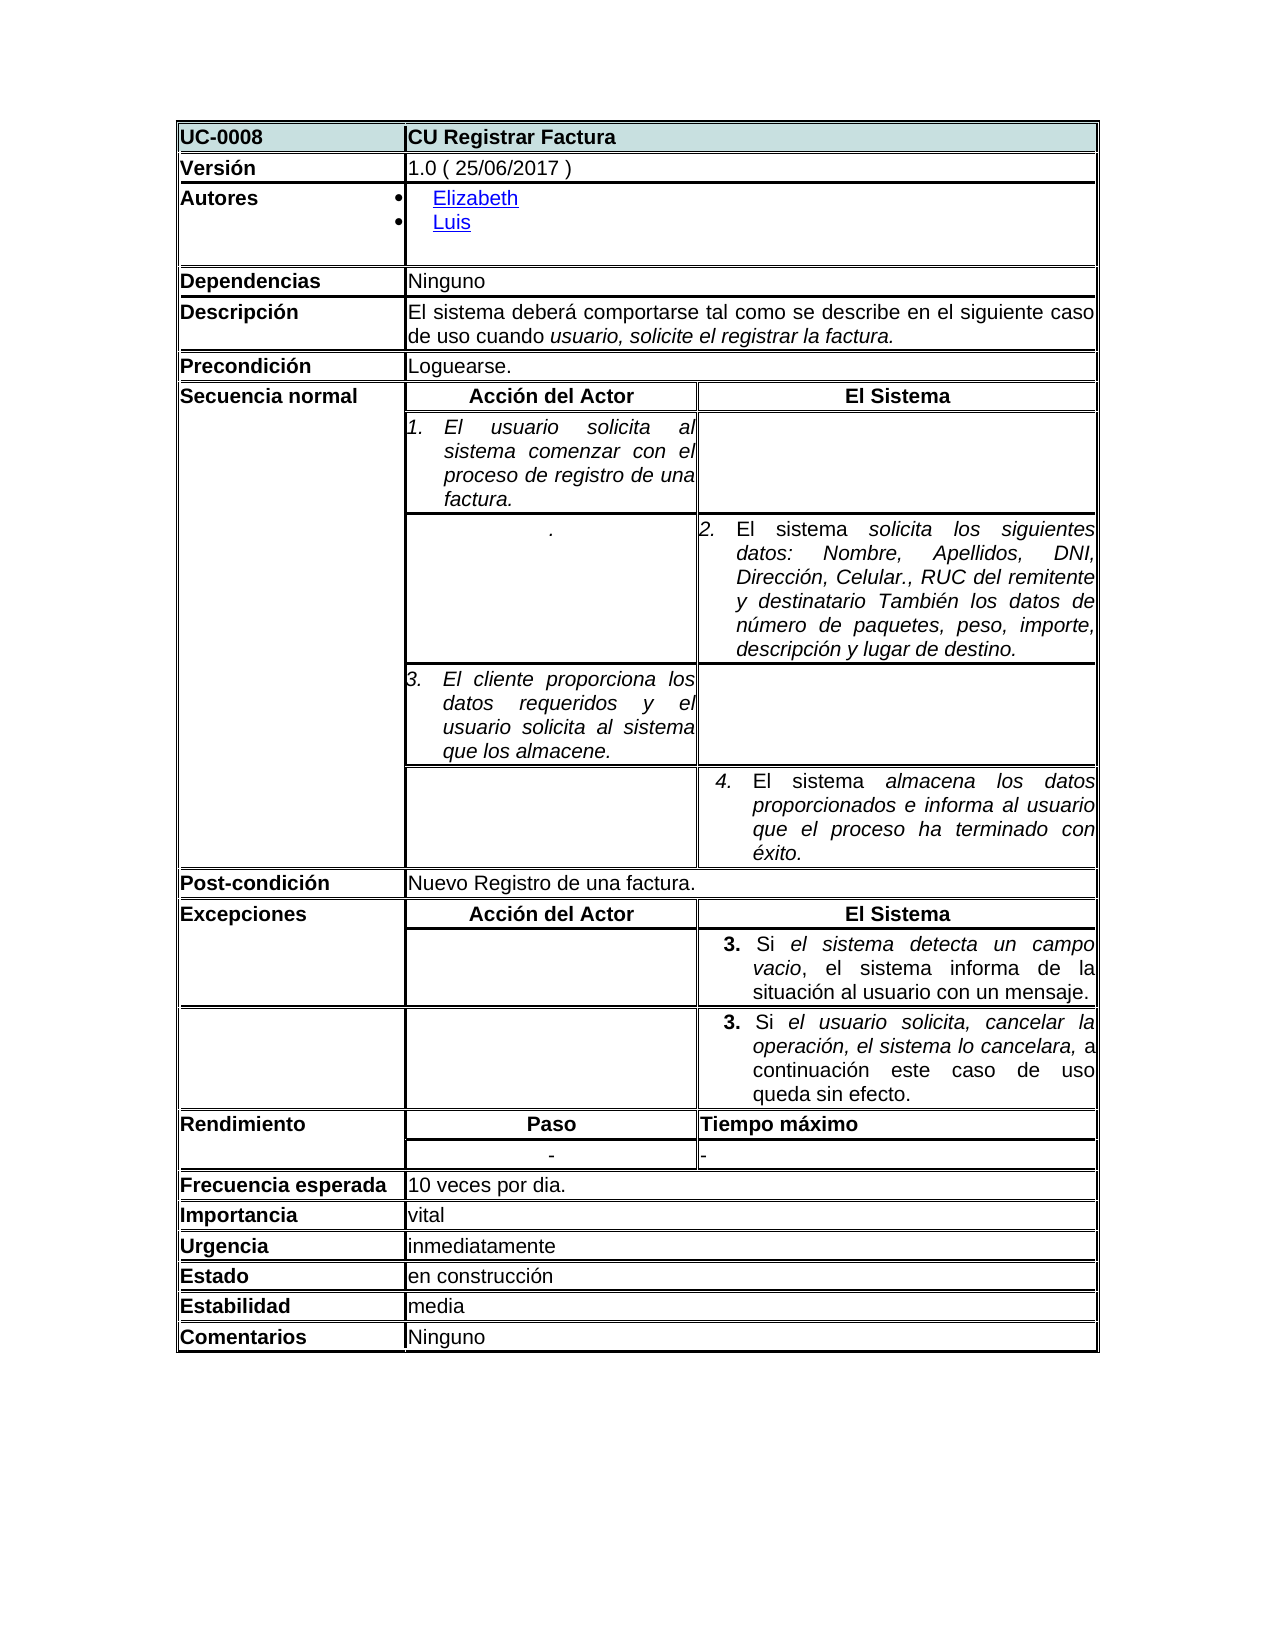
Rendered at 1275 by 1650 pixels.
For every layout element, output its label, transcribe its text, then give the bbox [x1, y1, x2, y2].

table_cell en construcción [407, 1259, 1097, 1289]
table_cell Dependencias [179, 265, 404, 295]
table_cell Importancia [179, 1199, 404, 1229]
table_cell media [407, 1289, 1097, 1320]
table_cell [698, 410, 1098, 512]
table_cell Loguearse. [407, 349, 1097, 379]
table_cell 3. Si el sistema detecta un campo vacio, el sistema informa de la situación al usuario con un mensaje. [699, 927, 1096, 1005]
table_cell El Sistema [698, 897, 1098, 927]
table_cell Autores [179, 181, 404, 264]
table_cell Secuencia normal [179, 380, 404, 866]
table_cell El Sistema [699, 380, 1097, 410]
table_cell vital [407, 1199, 1097, 1229]
table_cell Ninguno [407, 265, 1097, 295]
table_cell Tiempo máximo [699, 1108, 1097, 1138]
table_header UC-0008 [179, 124, 405, 151]
table_cell Paso [407, 1111, 696, 1138]
table_cell Rendimiento [179, 1108, 404, 1168]
table_cell 1.0 ( 25/06/2017 ) [405, 151, 1098, 181]
table_cell Descripción [179, 295, 404, 349]
table_cell Acción del Actor [407, 383, 696, 410]
table_cell Precondición [179, 349, 404, 379]
table_cell El usuario solicita al sistema comenzar con el proceso de registro de una factura. [407, 413, 696, 512]
table_cell Comentarios [177, 1320, 405, 1350]
table_cell Elizabeth Luis [407, 181, 1096, 264]
table_cell [407, 768, 696, 866]
table_cell 3. Si el usuario solicita, cancelar la operación, el sistema lo cancelara, a continuación este caso de uso queda sin efecto. [699, 1005, 1097, 1107]
table_cell El sistema solicita los siguientes datos: Nombre, Apellidos, DNI, Dirección, Celular., RUC del remitente y destinatario También los datos de número de paquetes, peso, importe, descripción y lugar de destino. [699, 512, 1096, 662]
table_cell Estado [179, 1259, 404, 1289]
table_cell - [699, 1138, 1098, 1168]
table_cell Estabilidad [179, 1289, 404, 1320]
table_cell [179, 1005, 404, 1107]
table_cell 10 veces por dia. [407, 1168, 1097, 1198]
table_cell Nuevo Registro de una factura. [407, 866, 1097, 897]
table_cell [407, 930, 696, 1005]
table_cell Ninguno [405, 1320, 1098, 1350]
table_cell Post-condición [179, 866, 404, 897]
table_cell Urgencia [177, 1229, 405, 1259]
table_cell . [407, 515, 696, 662]
table_cell El sistema almacena los datos proporcionados e informa al usuario que el proceso ha terminado con éxito. [699, 764, 1097, 866]
table_cell Versión [177, 151, 405, 181]
table_cell [407, 1009, 696, 1107]
table_cell Excepciones [177, 897, 405, 1005]
table_cell - [407, 1141, 696, 1168]
table_cell inmediatamente [405, 1229, 1098, 1259]
table_cell El sistema deberá comportarse tal como se describe en el siguiente caso de uso cuando usuario, solicite el registrar la factura. [407, 295, 1096, 349]
table_cell El cliente proporciona los datos requeridos y el usuario solicita al sistema que los almacene. [407, 665, 696, 764]
table_header CU Registrar Factura [405, 124, 1096, 151]
table_cell Frecuencia esperada [179, 1168, 404, 1198]
table_cell [699, 662, 1096, 764]
table_cell Acción del Actor [407, 900, 696, 927]
